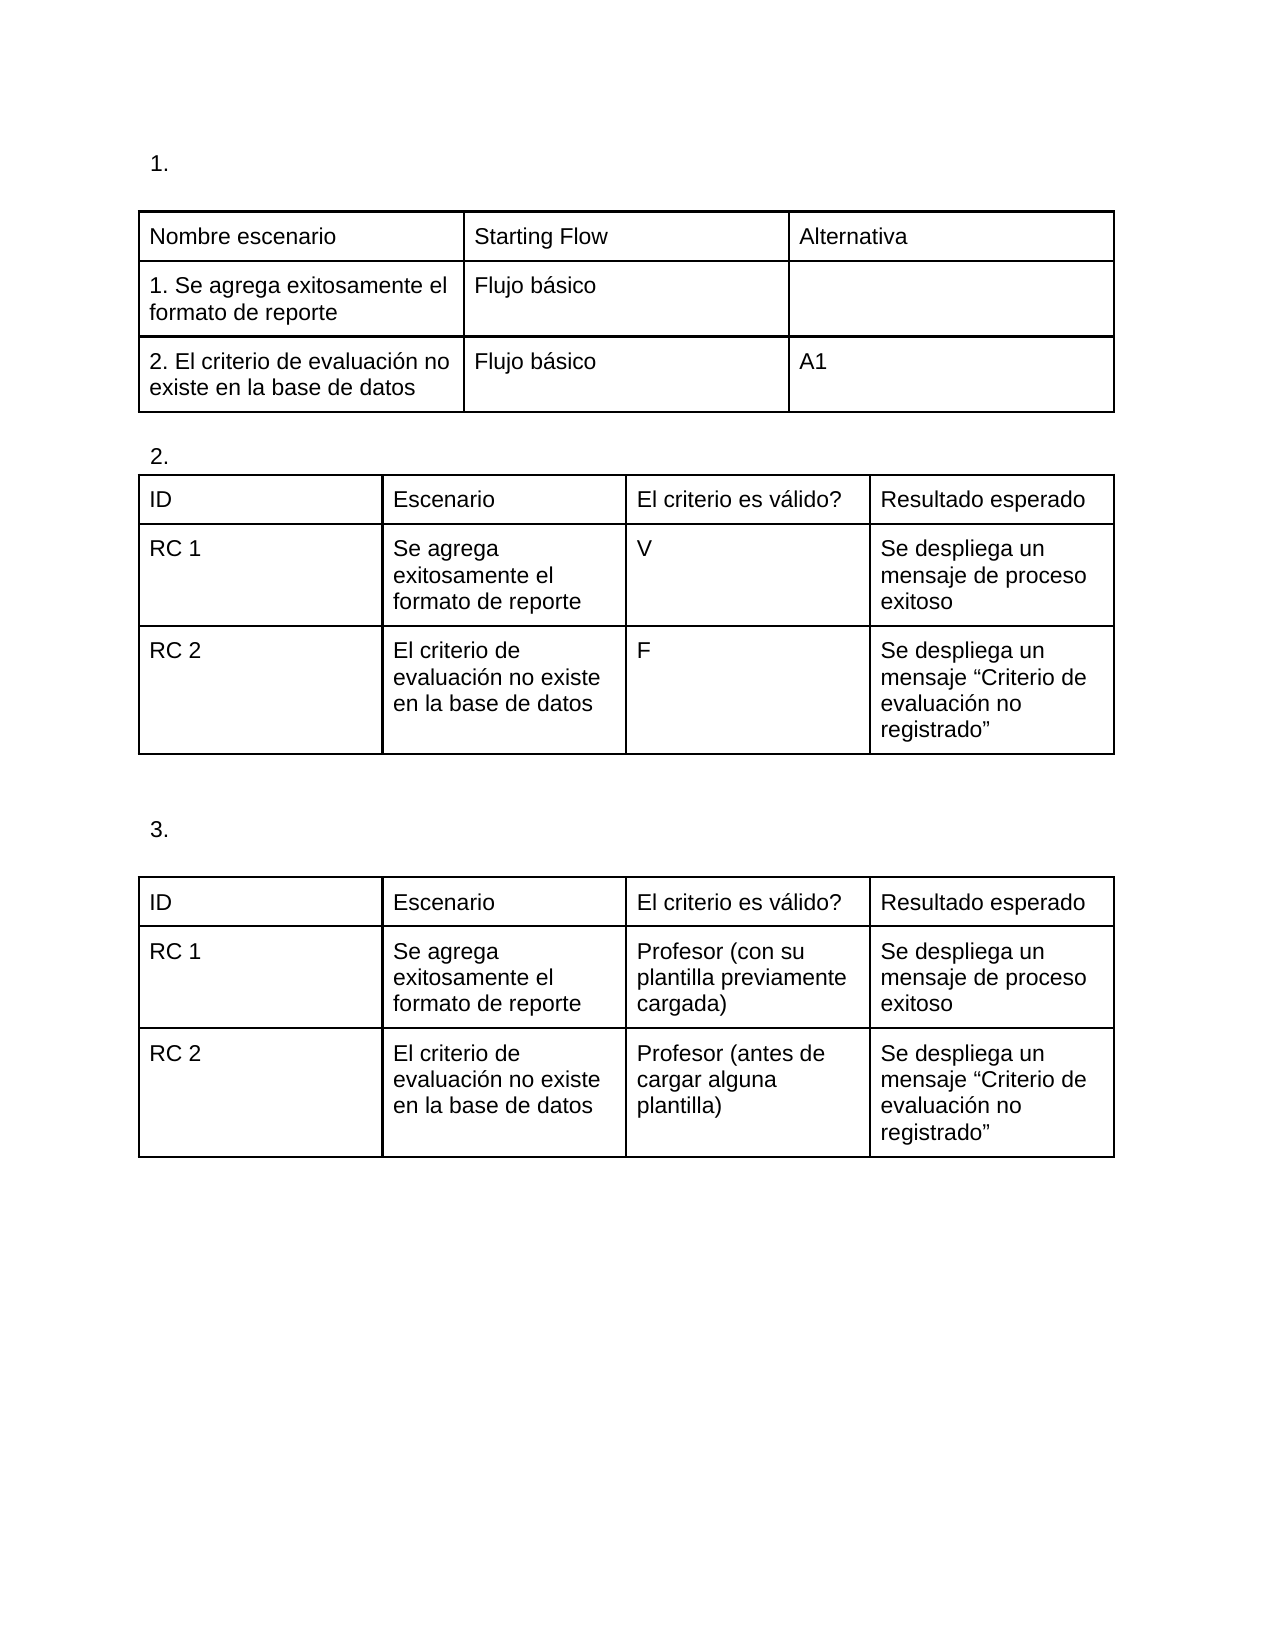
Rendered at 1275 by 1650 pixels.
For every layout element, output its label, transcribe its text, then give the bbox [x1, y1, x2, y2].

table_cell RC 1 [140, 525, 381, 625]
text 1. [150, 150, 1125, 176]
table_cell Se agrega exitosamente el formato de reporte [384, 927, 625, 1027]
table_cell A1 [790, 338, 1113, 411]
table_cell RC 2 [140, 1029, 381, 1156]
table_cell 2. El criterio de evaluación no existe en la base de datos [140, 338, 463, 411]
table_cell Se agrega exitosamente el formato de reporte [384, 525, 625, 625]
table_cell Se despliega un mensaje de proceso exitoso [871, 525, 1113, 625]
table_header ID [140, 476, 381, 523]
table_cell [790, 262, 1113, 335]
table_cell F [627, 627, 869, 753]
table_cell Flujo básico [465, 262, 788, 335]
table_header Alternativa [790, 213, 1113, 260]
table_cell Se despliega un mensaje “Criterio de evaluación no registrado” [871, 1029, 1113, 1156]
table_cell 1. Se agrega exitosamente el formato de reporte [140, 262, 463, 335]
table_cell Se despliega un mensaje de proceso exitoso [871, 927, 1113, 1027]
table_cell RC 1 [140, 927, 381, 1027]
table_cell V [627, 525, 869, 625]
table_header Resultado esperado [871, 878, 1113, 925]
table_header El criterio es válido? [627, 476, 869, 523]
table_header Starting Flow [465, 213, 788, 260]
text 3. [150, 816, 1125, 842]
table_header Nombre escenario [140, 213, 463, 260]
table_cell Profesor (antes de cargar alguna plantilla) [627, 1029, 869, 1156]
table_header El criterio es válido? [627, 878, 869, 925]
text 2. [150, 443, 1125, 469]
table_cell Profesor (con su plantilla previamente cargada) [627, 927, 869, 1027]
table_cell Se despliega un mensaje “Criterio de evaluación no registrado” [871, 627, 1113, 753]
table_header Resultado esperado [871, 476, 1113, 523]
table_header ID [140, 878, 381, 925]
table_header Escenario [384, 878, 625, 925]
table_cell Flujo básico [465, 338, 788, 411]
table_cell RC 2 [140, 627, 381, 753]
table_header Escenario [384, 476, 625, 523]
table_cell El criterio de evaluación no existe en la base de datos [384, 627, 625, 753]
table_cell El criterio de evaluación no existe en la base de datos [384, 1029, 625, 1156]
